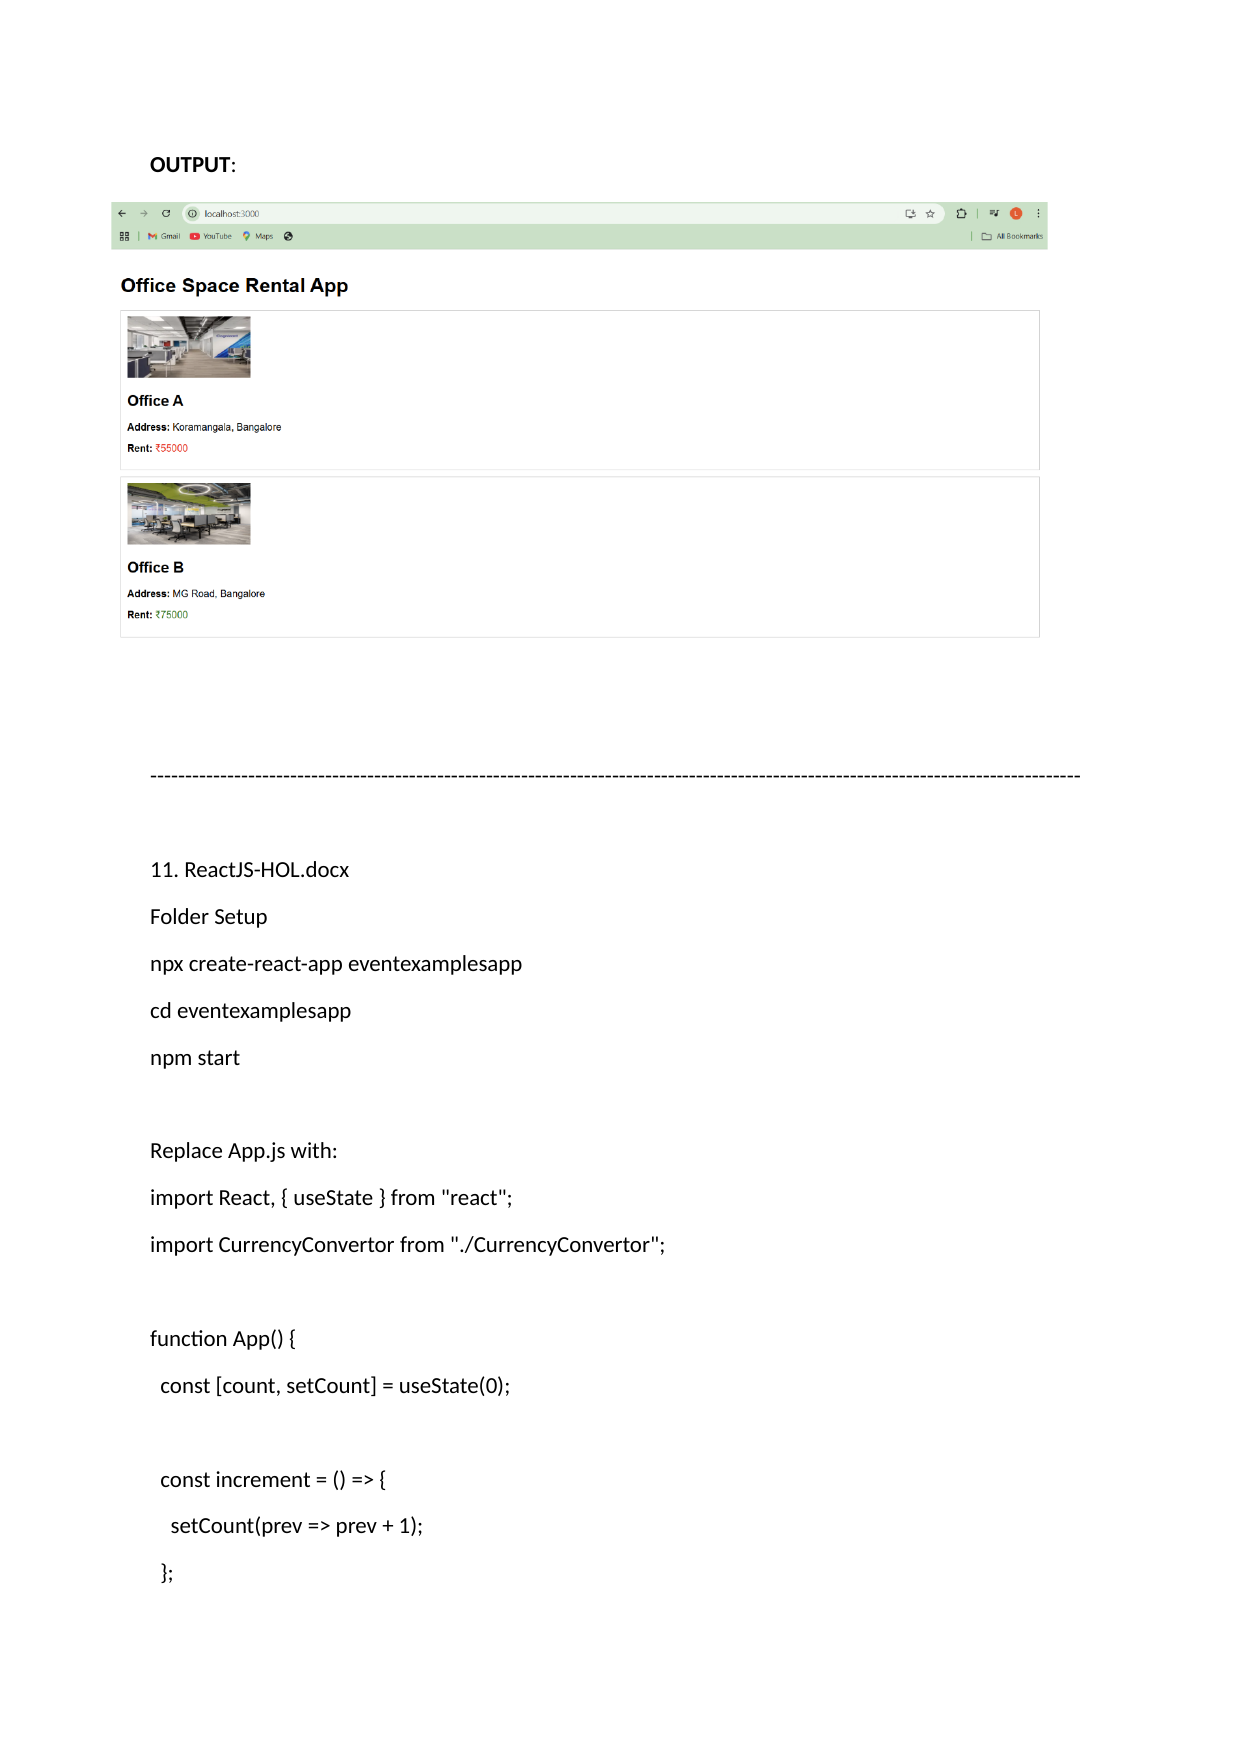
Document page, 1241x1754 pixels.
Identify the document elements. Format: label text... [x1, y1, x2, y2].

text Replace App.js with: [150, 1137, 1090, 1164]
text Folder Setup [150, 902, 1090, 930]
text import React, { useState } from "react"; [150, 1183, 1090, 1211]
text const [count, setCount] = useState(0); [150, 1371, 1090, 1399]
text OUTPUT: [150, 150, 1090, 178]
text const increment = () => { [150, 1465, 1090, 1493]
text cd eventexamplesapp [150, 996, 1090, 1024]
text setCount(prev => prev + 1); [150, 1512, 1090, 1539]
text npm start [150, 1043, 1090, 1071]
text }; [150, 1558, 1090, 1586]
text npx create-react-app eventexamplesapp [150, 949, 1090, 977]
text import CurrencyConvertor from "./CurrencyConvertor"; [150, 1230, 1090, 1258]
picture [110, 202, 1047, 702]
text 11. ReactJS-HOL.docx [150, 855, 1090, 883]
text function App() { [150, 1324, 1090, 1352]
